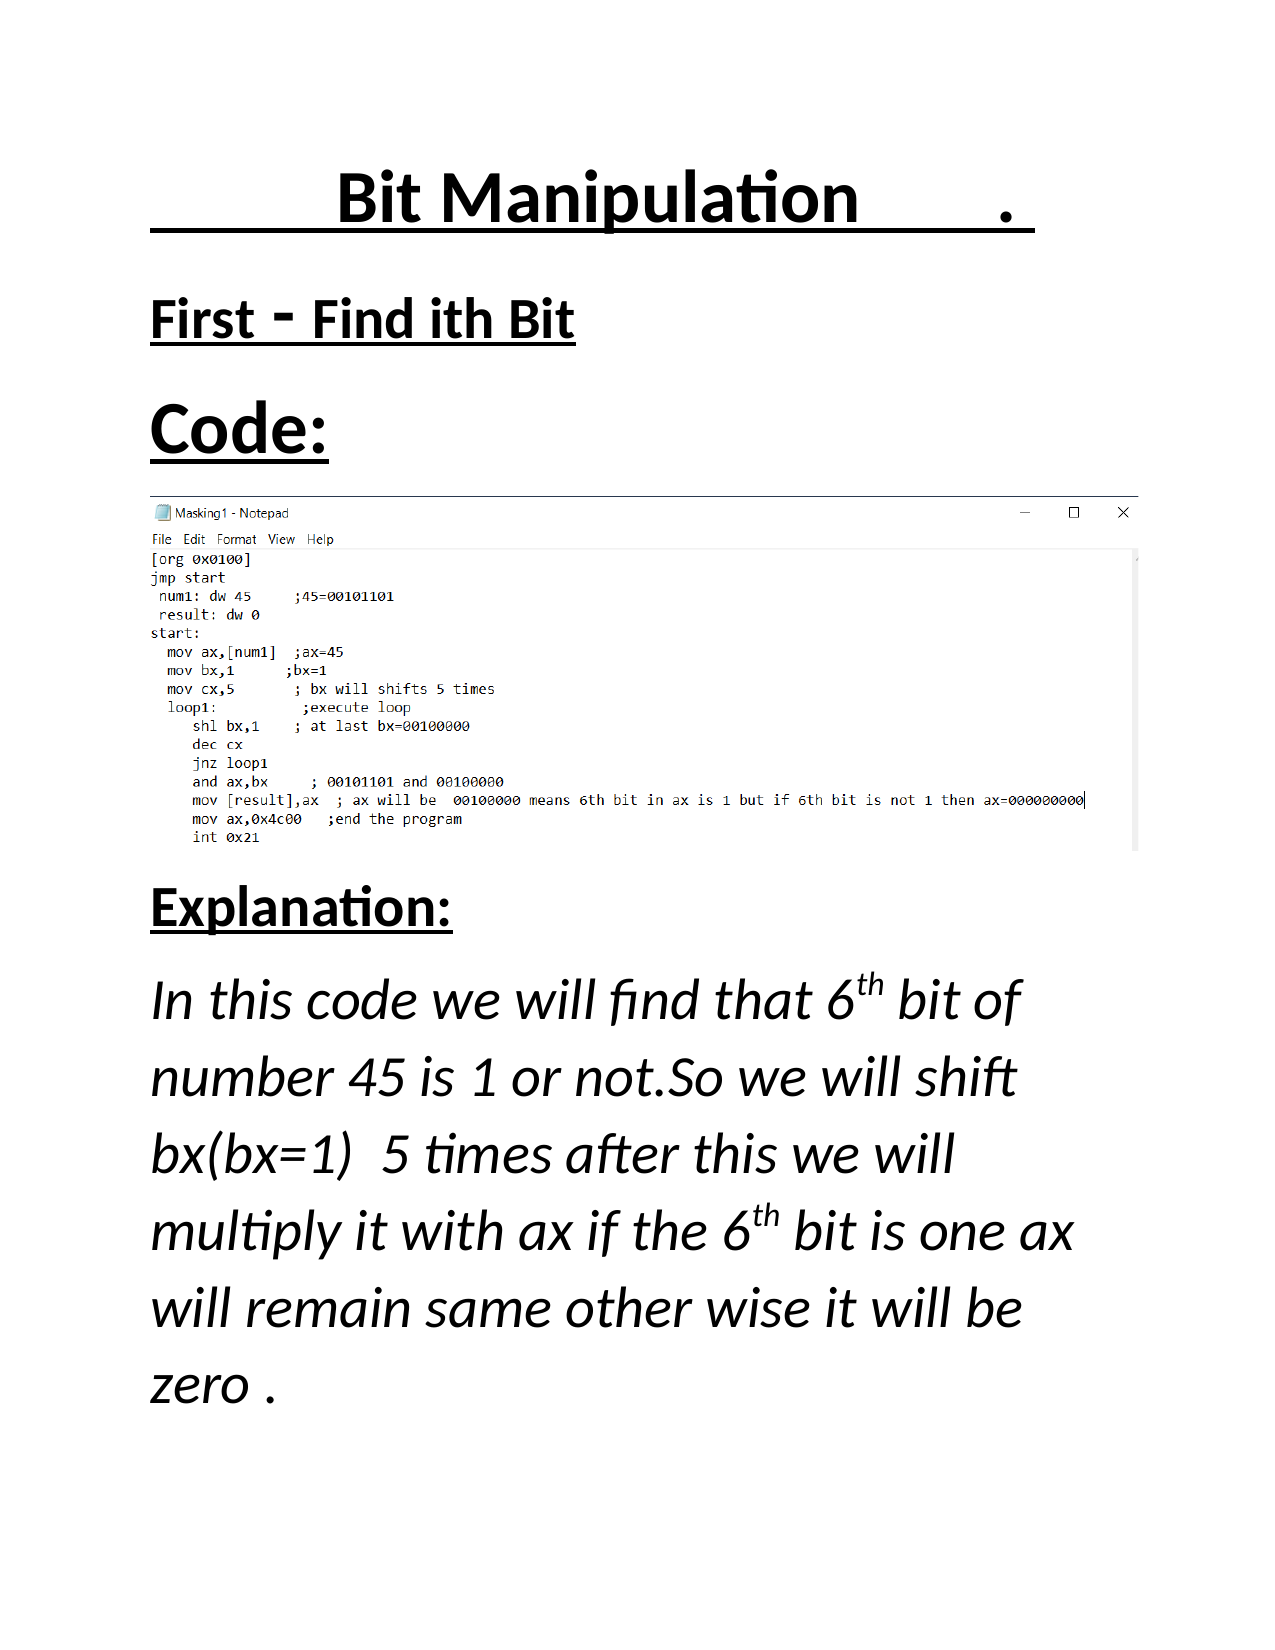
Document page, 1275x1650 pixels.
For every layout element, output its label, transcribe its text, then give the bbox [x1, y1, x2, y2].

text Bit Manipulation . [150, 150, 1138, 242]
text Code: [150, 381, 1138, 473]
picture [150, 496, 1139, 851]
text Explanation: [150, 869, 1138, 941]
text In this code we will find that 6th bit of number 45 is 1 or not.So we will shift bx(bx=1) 5 times after this we will multiply it with ax if the 6th bit is one ax will remain same other wise it will be zero . [150, 963, 1138, 1418]
text First - Find ith Bit [150, 266, 1138, 357]
